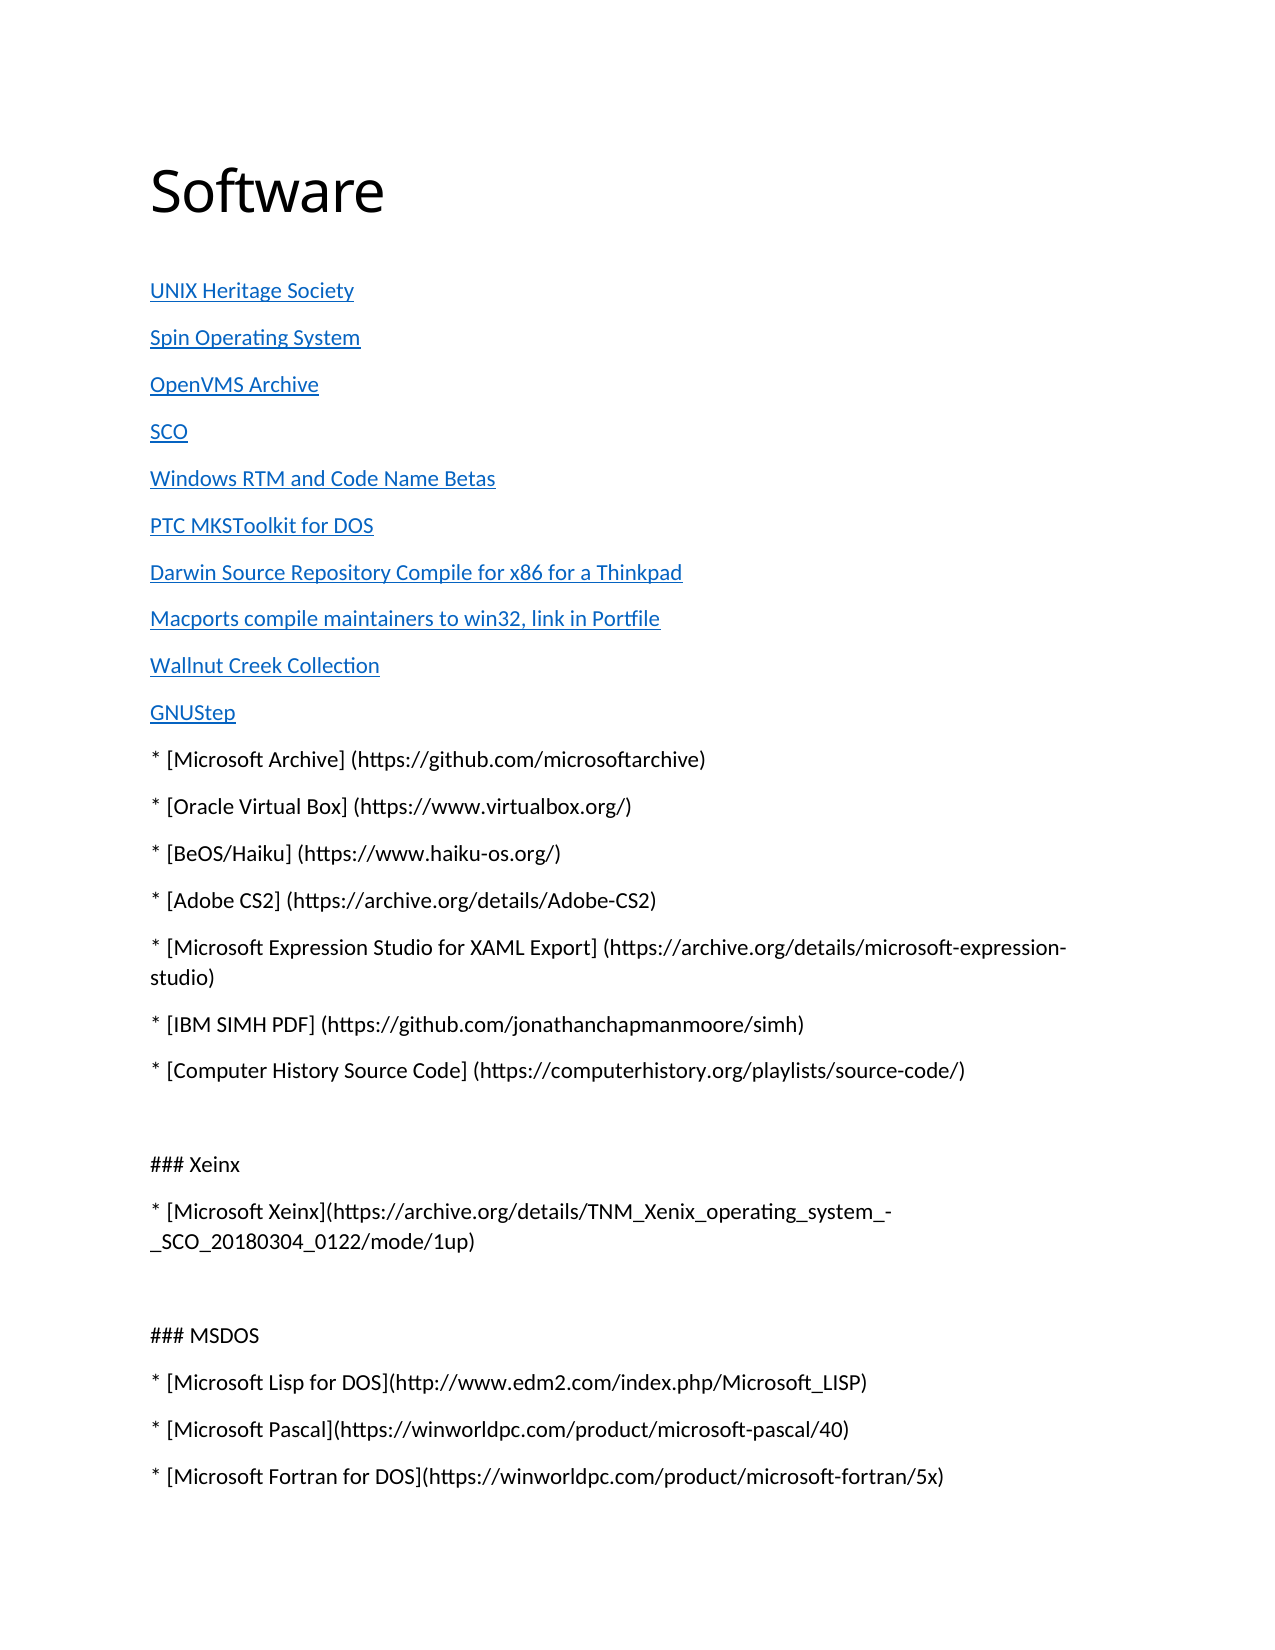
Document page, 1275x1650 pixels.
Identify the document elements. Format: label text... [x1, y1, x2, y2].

text * [Microsoft Fortran for DOS](https://winworldpc.com/product/microsoft-fortran/5x) [150, 1462, 1125, 1490]
text OpenVMS Archive [150, 370, 1125, 398]
text Wallnut Creek Collection [150, 651, 1125, 679]
text Darwin Source Repository Compile for x86 for a Thinkpad [150, 558, 1125, 586]
text * [IBM SIMH PDF] (https://github.com/jonathanchapmanmoore/simh) [150, 1010, 1125, 1038]
text GNUStep [150, 698, 1125, 726]
text UNIX Heritage Society [150, 276, 1125, 304]
text ### Xeinx [150, 1150, 1125, 1178]
text * [Microsoft Expression Studio for XAML Export] (https://archive.org/details/microsoft-expression-studio) [150, 933, 1125, 991]
text * [Oracle Virtual Box] (https://www.virtualbox.org/) [150, 792, 1125, 820]
text * [BeOS/Haiku] (https://www.haiku-os.org/) [150, 839, 1125, 867]
text Macports compile maintainers to win32, link in Portfile [150, 604, 1125, 632]
title Software [150, 150, 1125, 229]
text Spin Operating System [150, 323, 1125, 351]
text SCO [150, 417, 1125, 445]
text * [Microsoft Lisp for DOS](http://www.edm2.com/index.php/Microsoft_LISP) [150, 1368, 1125, 1396]
text * [Microsoft Archive] (https://github.com/microsoftarchive) [150, 745, 1125, 773]
text * [Microsoft Pascal](https://winworldpc.com/product/microsoft-pascal/40) [150, 1415, 1125, 1443]
text * [Adobe CS2] (https://archive.org/details/Adobe-CS2) [150, 886, 1125, 914]
text Windows RTM and Code Name Betas [150, 464, 1125, 492]
text * [Computer History Source Code] (https://computerhistory.org/playlists/source-code/) [150, 1057, 1125, 1084]
text ### MSDOS [150, 1321, 1125, 1349]
text PTC MKSToolkit for DOS [150, 511, 1125, 539]
text * [Microsoft Xeinx](https://archive.org/details/TNM_Xenix_operating_system_-_SCO_20180304_0122/mode/1up) [150, 1197, 1125, 1255]
